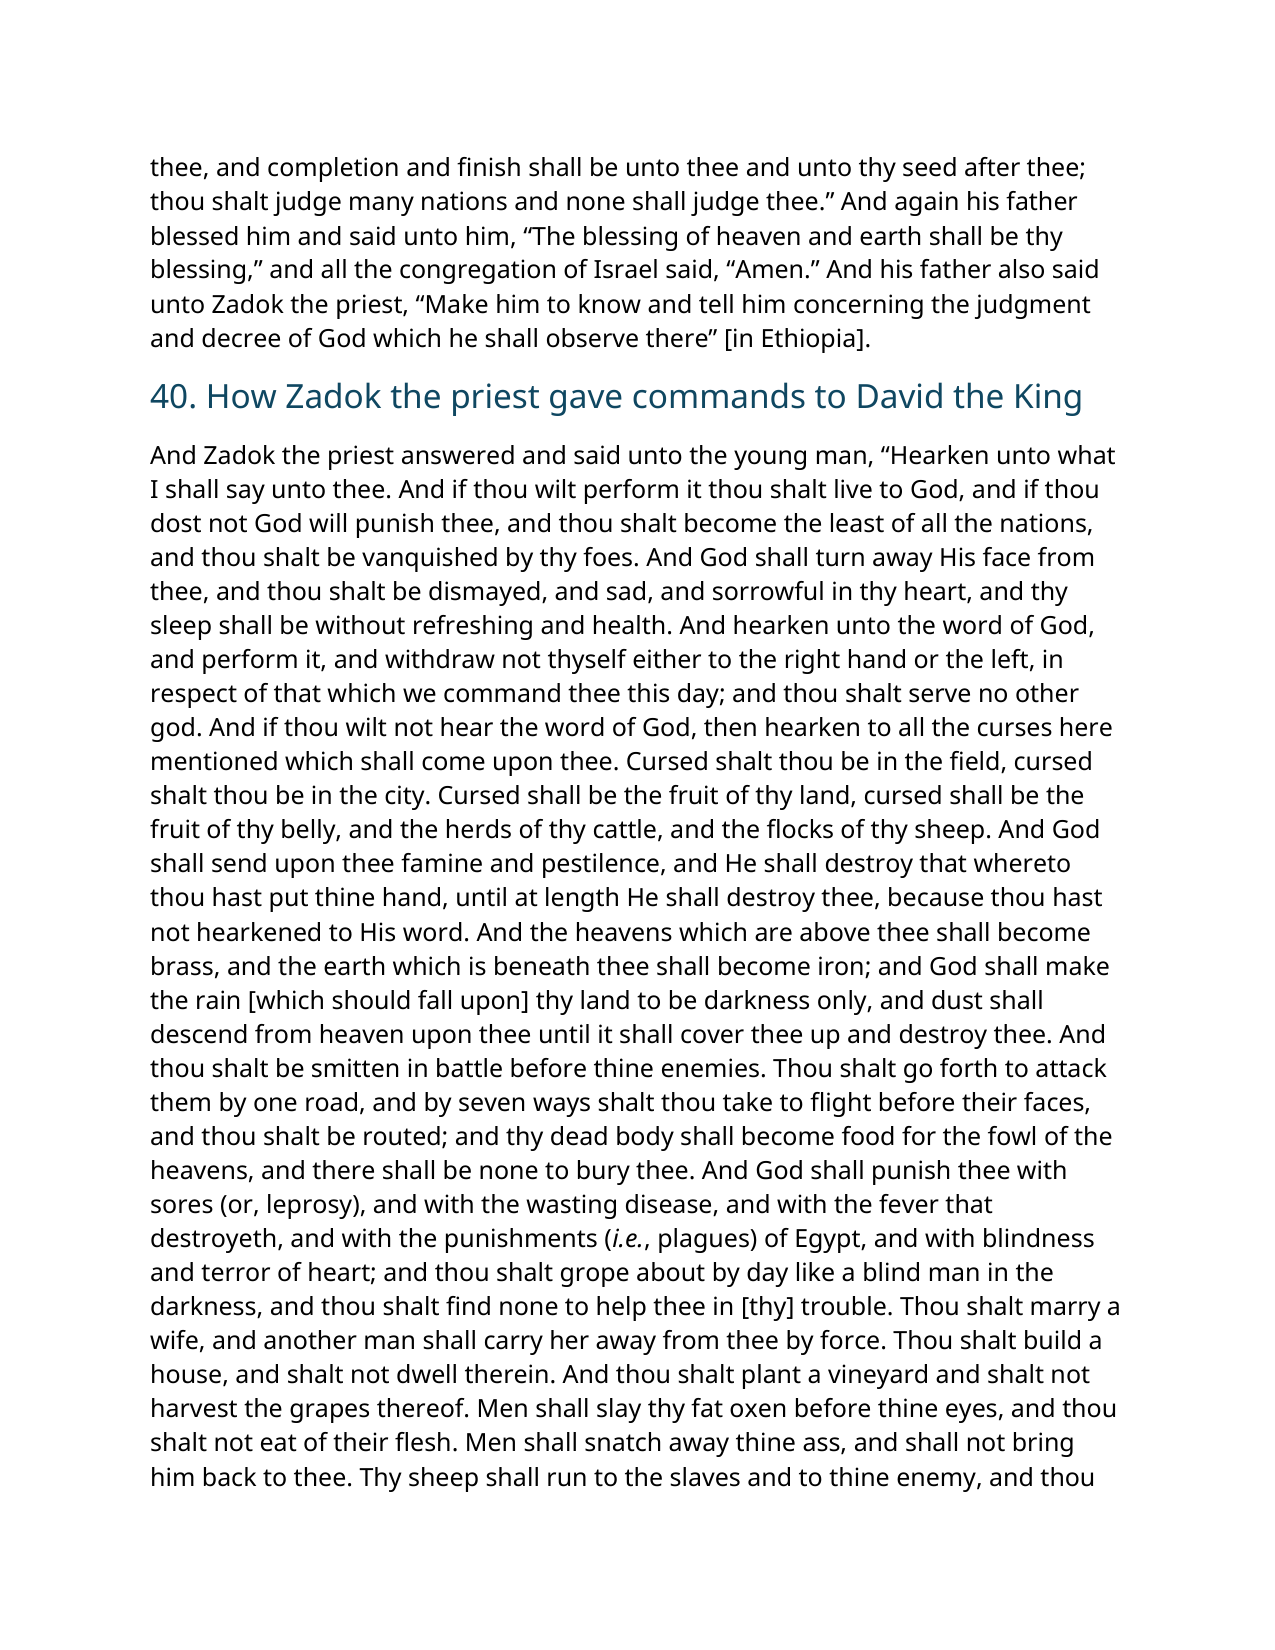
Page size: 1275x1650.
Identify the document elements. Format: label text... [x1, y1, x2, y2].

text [150, 437, 1125, 1493]
subtitle 40. How Zadok the priest gave commands to David the King [150, 373, 1125, 418]
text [150, 150, 1125, 354]
